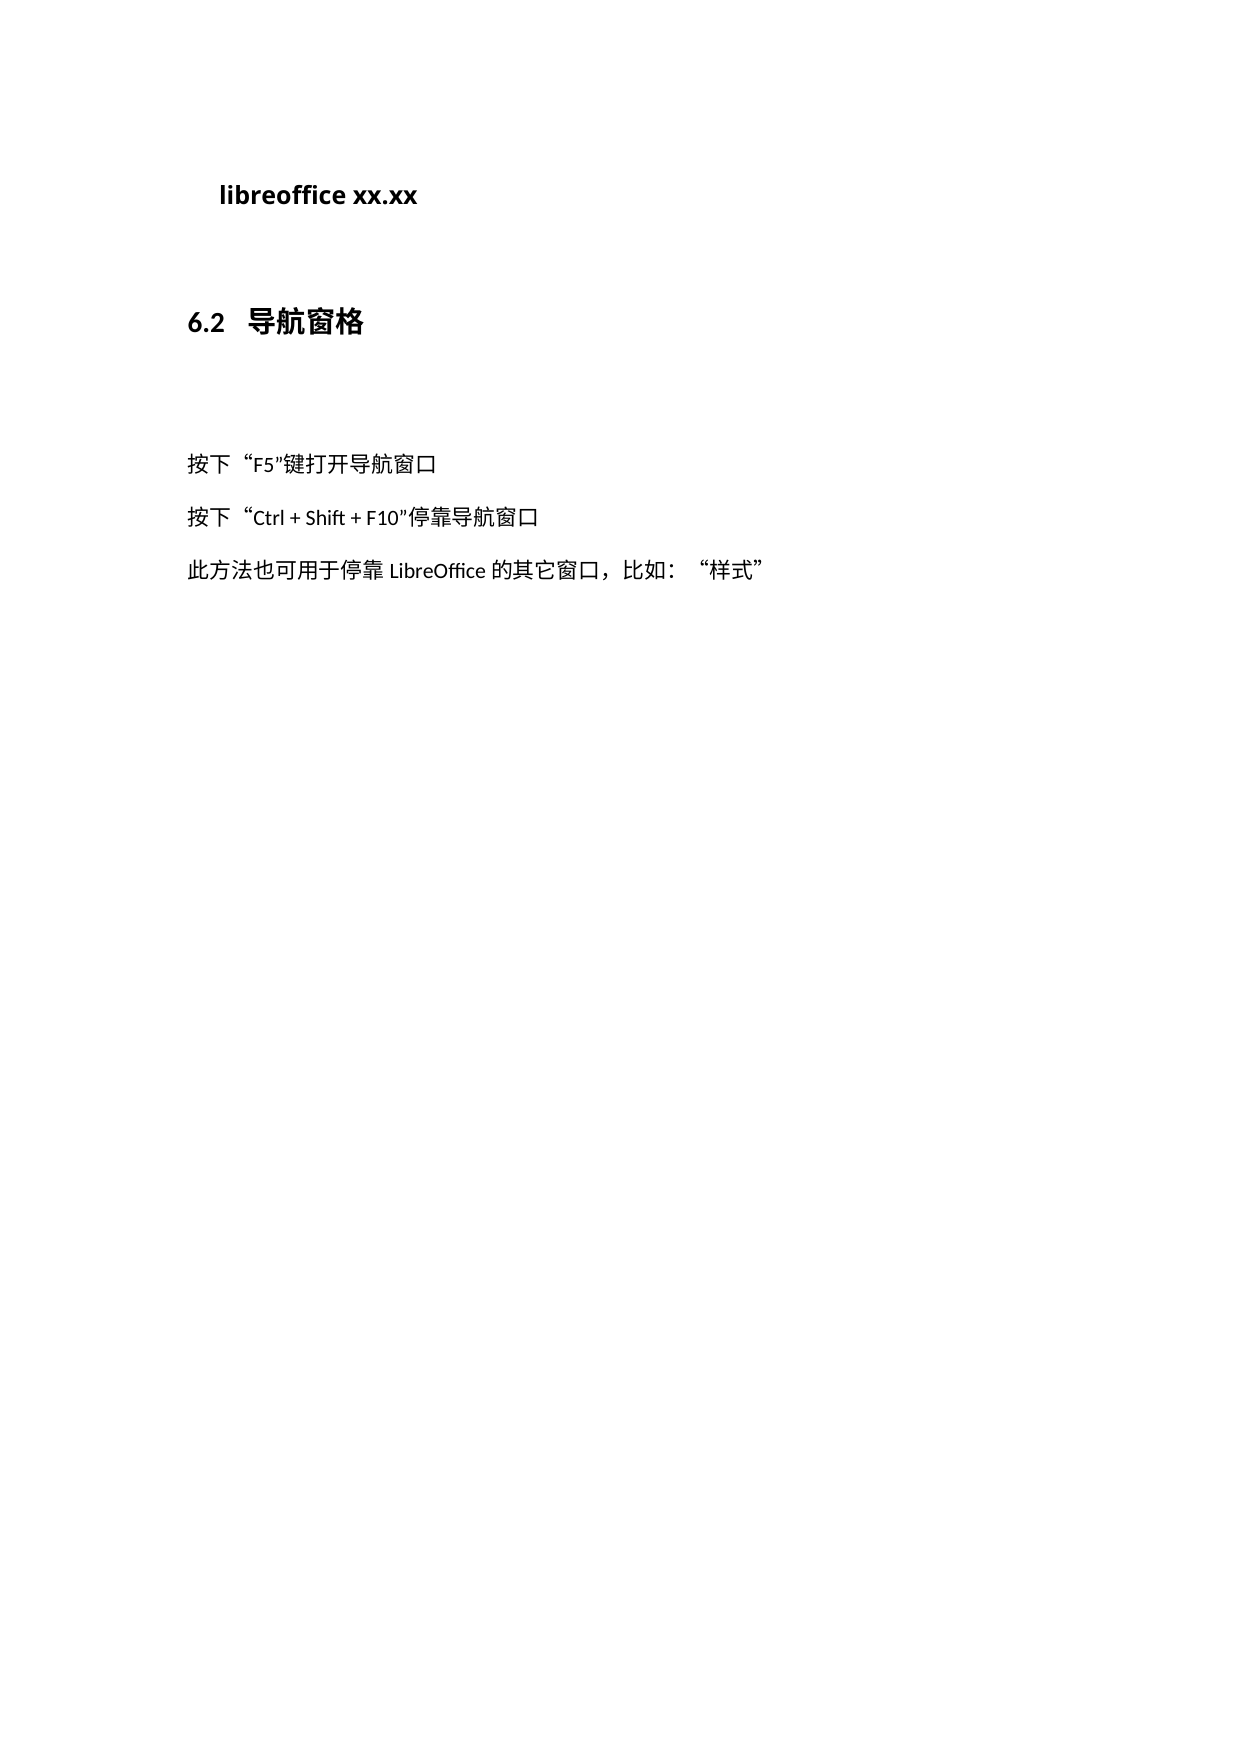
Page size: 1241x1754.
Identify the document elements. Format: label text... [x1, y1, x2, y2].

text 此方法也可用于停靠 LibreOffice 的其它窗口，比如：“样式” [187, 553, 1053, 585]
text 按下“Ctrl + Shift + F10”停靠导航窗口 [187, 499, 1053, 532]
subtitle libreoffice xx.xx [219, 162, 1053, 227]
text 按下“F5”键打开导航窗口 [187, 446, 1053, 479]
subtitle 导航窗格 [187, 287, 1053, 352]
